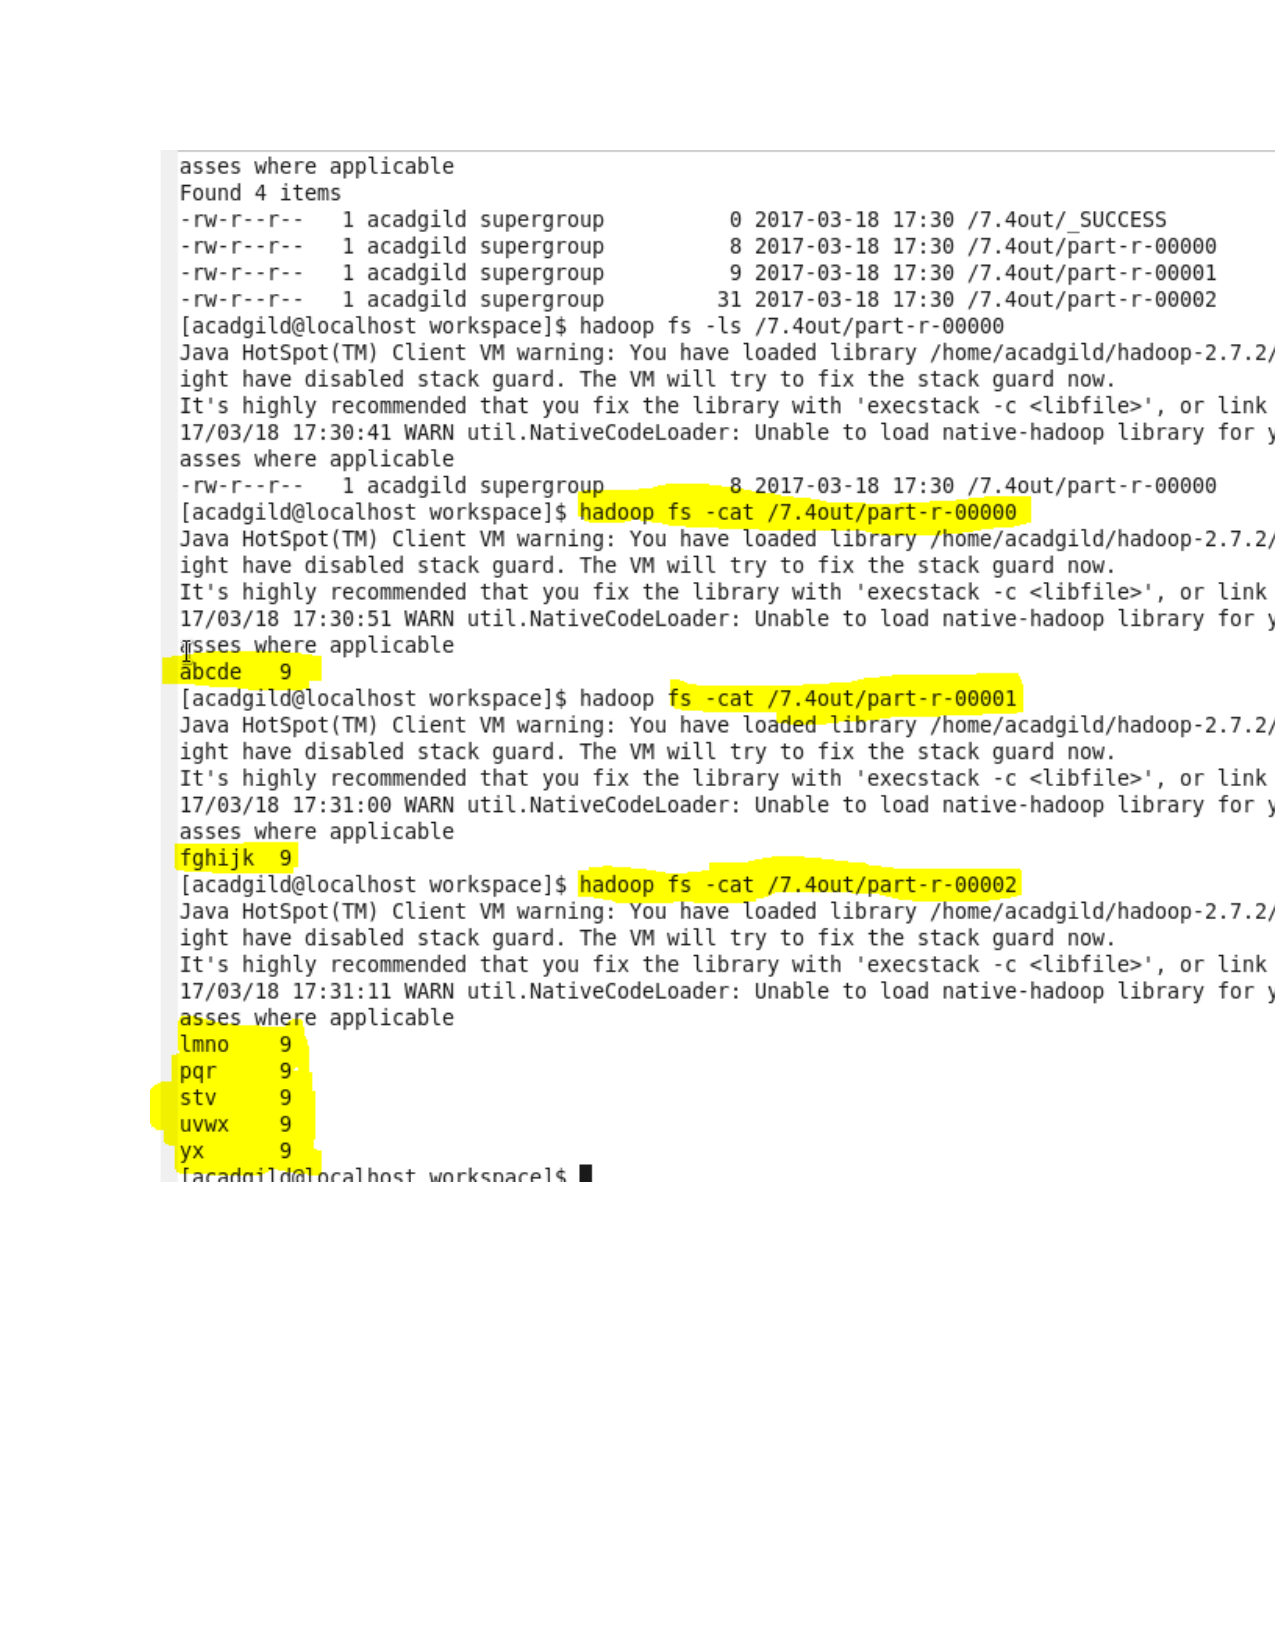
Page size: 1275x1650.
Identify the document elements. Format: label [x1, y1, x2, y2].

picture [150, 150, 1275, 1182]
